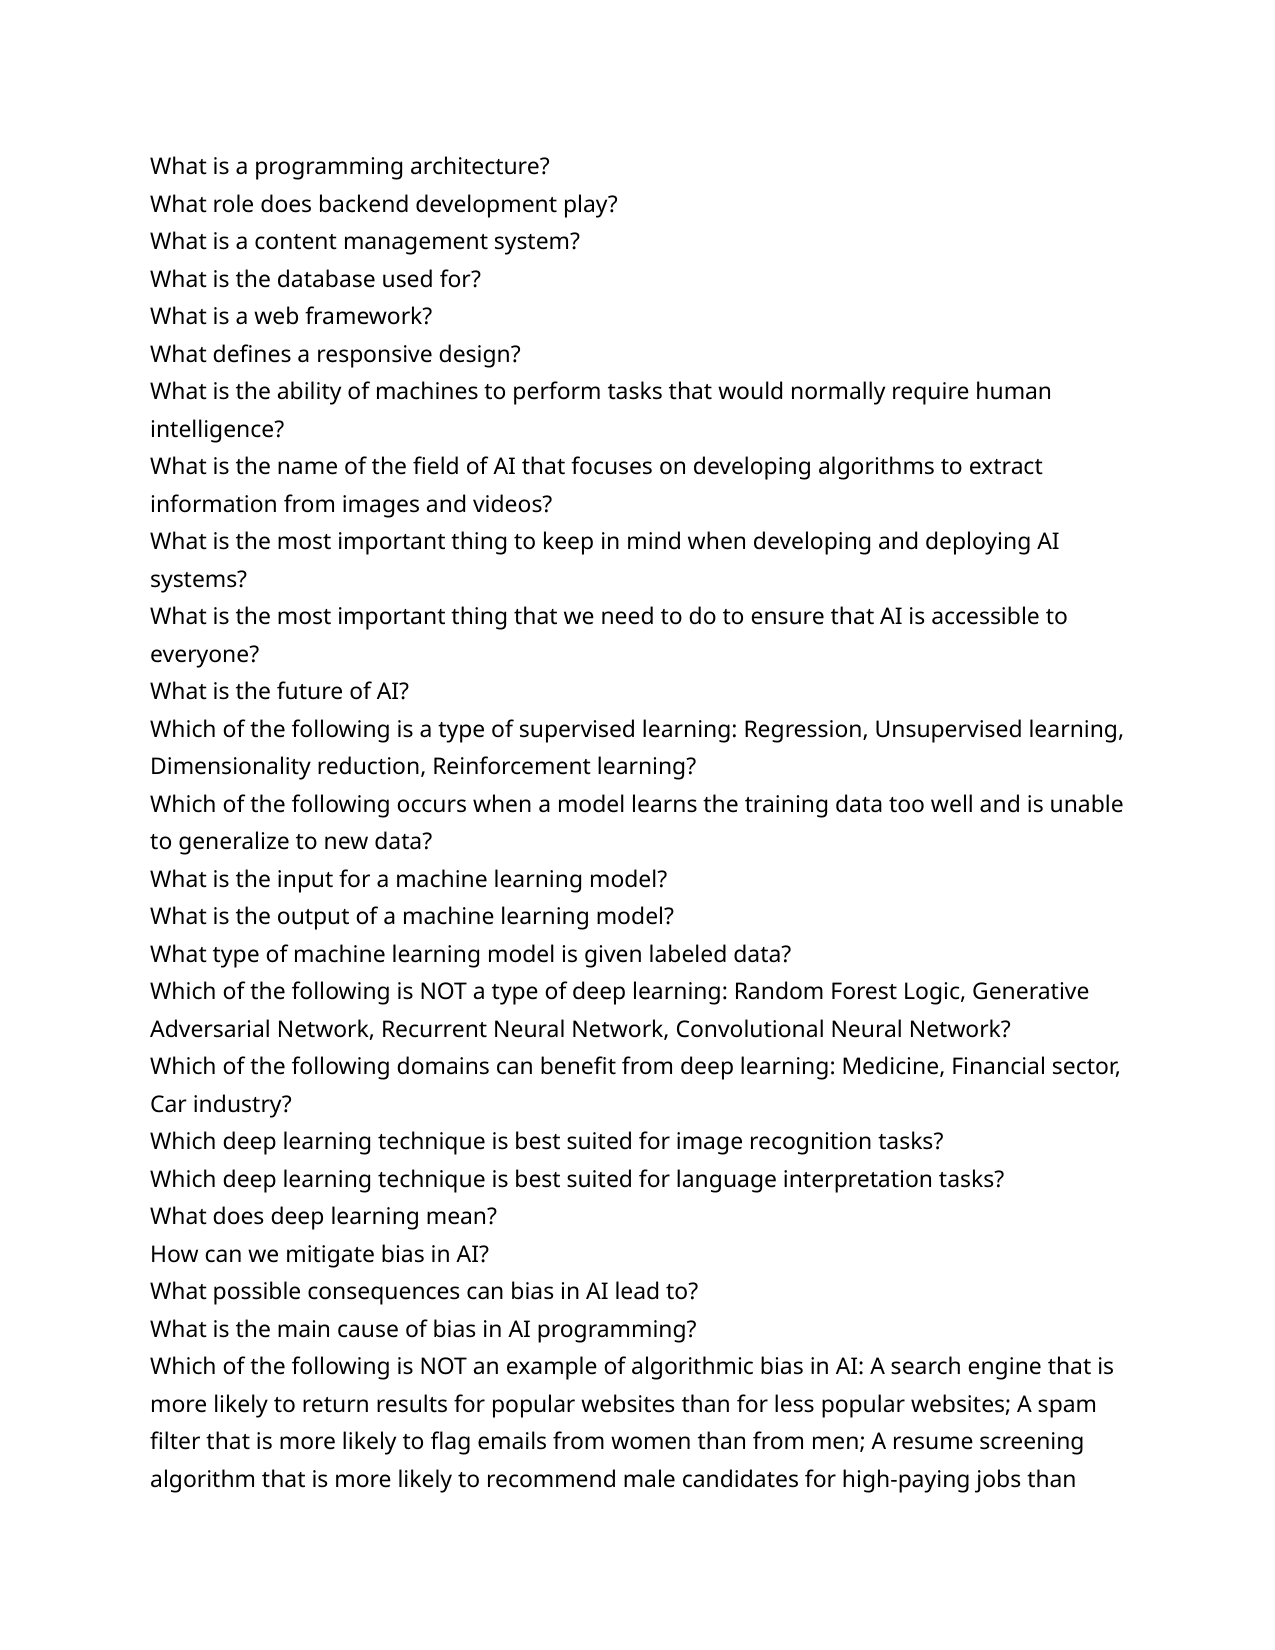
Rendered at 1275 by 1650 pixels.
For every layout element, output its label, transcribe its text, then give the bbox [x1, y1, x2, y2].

text What does deep learning mean? [150, 1200, 1125, 1231]
text What is a web framework? [150, 300, 1125, 331]
text What is the ability of machines to perform tasks that would normally require human intelligence? [150, 375, 1125, 444]
text What possible consequences can bias in AI lead to? [150, 1275, 1125, 1306]
text What type of machine learning model is given labeled data? [150, 937, 1125, 969]
text What is a programming architecture? [150, 150, 1125, 181]
text Which of the following is a type of supervised learning: Regression, Unsupervised learning, Dimensionality reduction, Reinforcement learning? [150, 712, 1125, 781]
text What is a content management system? [150, 225, 1125, 256]
text Which of the following occurs when a model learns the training data too well and is unable to generalize to new data? [150, 787, 1125, 856]
text What is the input for a machine learning model? [150, 862, 1125, 894]
text Which of the following is NOT a type of deep learning: Random Forest Logic, Generative Adversarial Network, Recurrent Neural Network, Convolutional Neural Network? [150, 975, 1125, 1044]
text Which of the following domains can benefit from deep learning: Medicine, Financial sector, Car industry? [150, 1050, 1125, 1119]
text What defines a responsive design? [150, 337, 1125, 369]
text What is the output of a machine learning model? [150, 900, 1125, 931]
text What is the most important thing that we need to do to ensure that AI is accessible to everyone? [150, 600, 1125, 669]
text What is the most important thing to keep in mind when developing and deploying AI systems? [150, 525, 1125, 594]
text What role does backend development play? [150, 187, 1125, 219]
text What is the database used for? [150, 262, 1125, 294]
text What is the main cause of bias in AI programming? [150, 1312, 1125, 1344]
text What is the future of AI? [150, 675, 1125, 706]
text Which deep learning technique is best suited for language interpretation tasks? [150, 1162, 1125, 1194]
text How can we mitigate bias in AI? [150, 1237, 1125, 1269]
text What is the name of the field of AI that focuses on developing algorithms to extract information from images and videos? [150, 450, 1125, 519]
text Which deep learning technique is best suited for image recognition tasks? [150, 1125, 1125, 1156]
